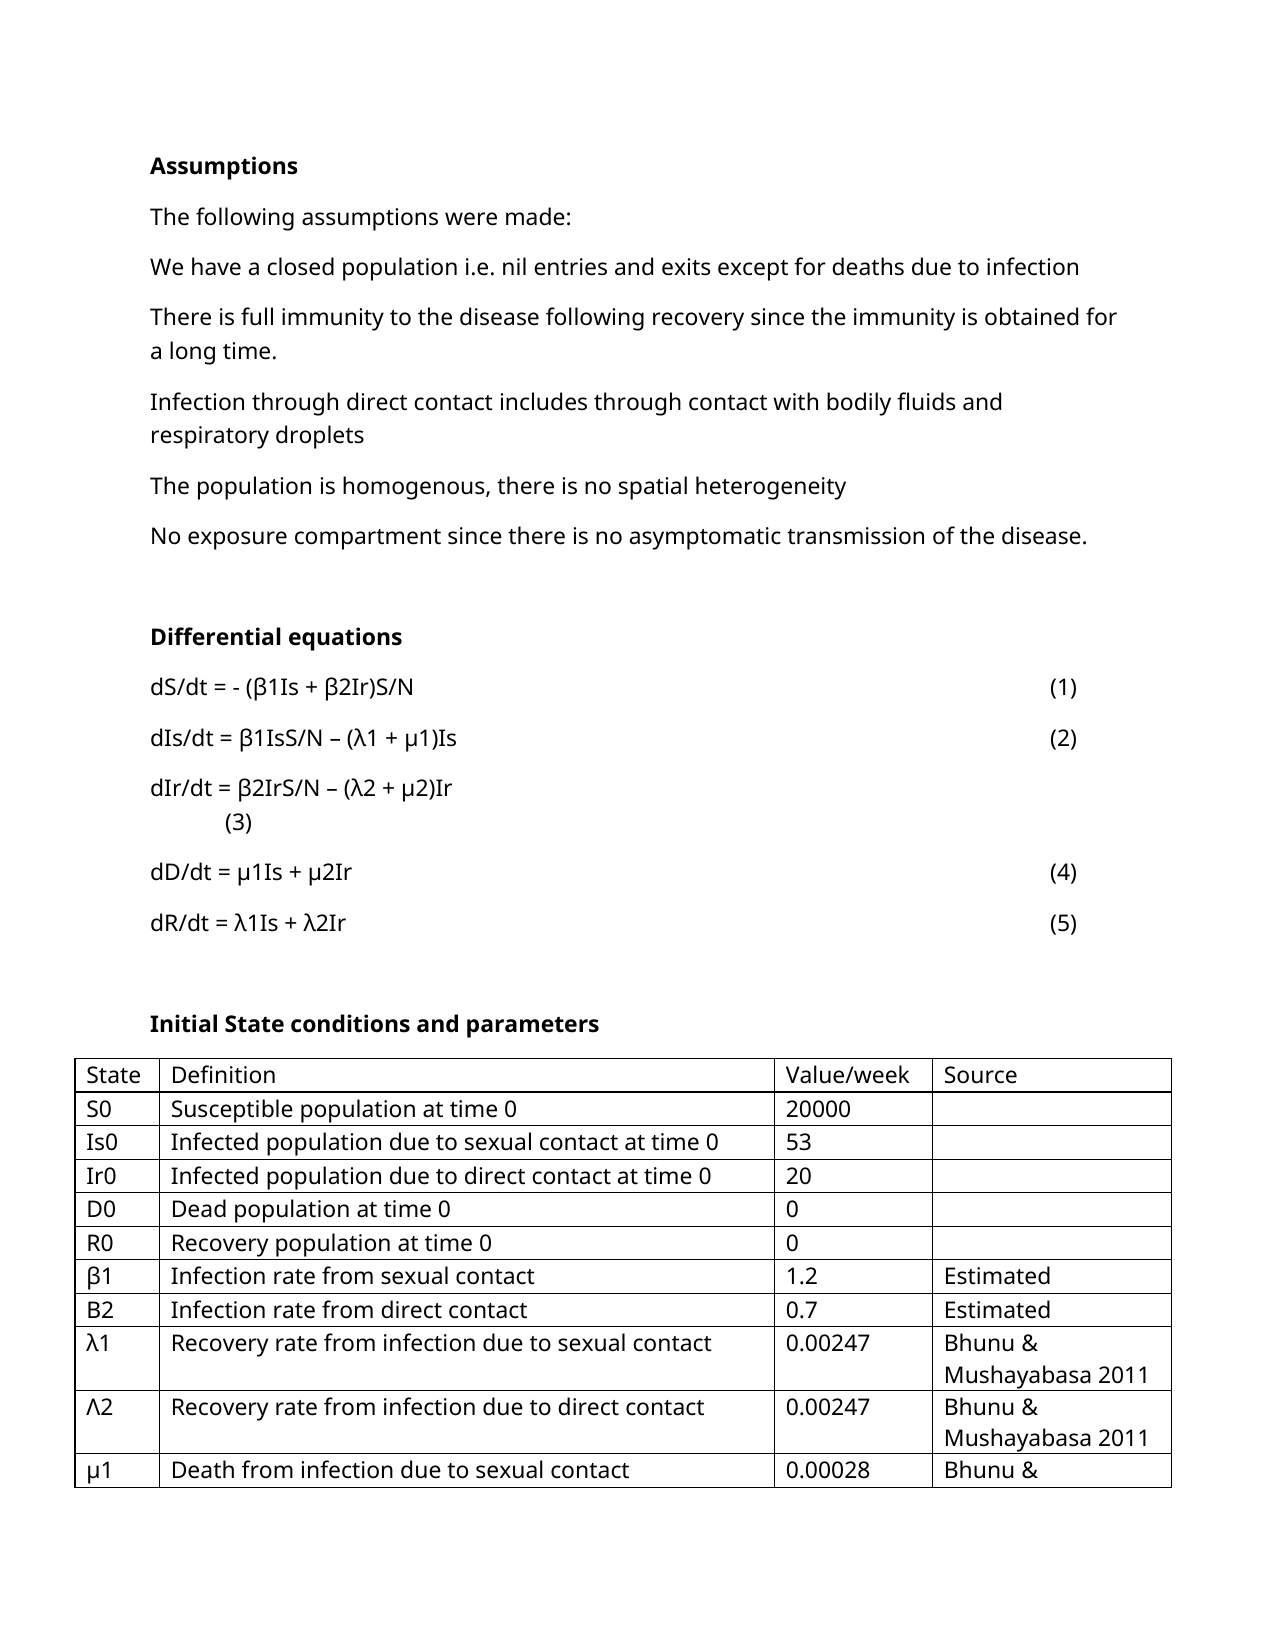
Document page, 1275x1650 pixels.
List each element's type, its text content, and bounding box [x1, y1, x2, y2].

table_cell Bhunu & Mushayabasa 2011 [933, 1391, 1171, 1453]
text dS/dt = - (β1Is + β2Ir)S/N (1) [150, 671, 1125, 702]
table_cell β1 [76, 1260, 159, 1293]
table_cell 0.00247 [775, 1327, 932, 1390]
table_header Definition [160, 1059, 774, 1091]
table_cell [933, 1193, 1171, 1226]
text dD/dt = µ1Is + µ2Ir (4) [150, 856, 1125, 887]
table_cell λ1 [76, 1327, 159, 1390]
table_cell [933, 1160, 1171, 1192]
text Assumptions [150, 150, 1125, 181]
table_cell 0 [775, 1227, 932, 1259]
table_cell 0.00247 [775, 1391, 932, 1453]
table_cell S0 [76, 1093, 159, 1125]
table_cell R0 [76, 1227, 159, 1259]
table_cell Susceptible population at time 0 [160, 1093, 774, 1125]
table_cell Infected population due to sexual contact at time 0 [160, 1126, 774, 1158]
table_cell Recovery rate from infection due to sexual contact [160, 1327, 774, 1390]
table_cell 0.7 [775, 1294, 932, 1326]
table_cell Recovery population at time 0 [160, 1227, 774, 1259]
text dIs/dt = β1IsS/N – (λ1 + µ1)Is (2) [150, 722, 1125, 753]
table_cell D0 [76, 1193, 159, 1226]
table_header Value/week [775, 1059, 932, 1091]
table_cell 0 [775, 1193, 932, 1226]
text dIr/dt = β2IrS/N – (λ2 + µ2)Ir (3) [150, 772, 1125, 837]
table_cell [933, 1126, 1171, 1158]
table_cell Dead population at time 0 [160, 1193, 774, 1226]
table_cell 0.00028 [775, 1454, 932, 1487]
text No exposure compartment since there is no asymptomatic transmission of the disease. [150, 520, 1125, 551]
table_cell µ1 [76, 1454, 159, 1487]
table_cell [933, 1227, 1171, 1259]
table_cell Recovery rate from infection due to direct contact [160, 1391, 774, 1453]
text The population is homogenous, there is no spatial heterogeneity [150, 469, 1125, 501]
table_cell Λ2 [76, 1391, 159, 1453]
text Initial State conditions and parameters [150, 1007, 1125, 1039]
text There is full immunity to the disease following recovery since the immunity is obtained for a long time. [150, 301, 1125, 366]
table_cell Infection rate from sexual contact [160, 1260, 774, 1293]
table_cell Estimated [933, 1260, 1171, 1293]
table_cell Estimated [933, 1294, 1171, 1326]
table_cell Bhunu & Mushayabasa 2011 [933, 1327, 1171, 1390]
text dR/dt = λ1Is + λ2Ir (5) [150, 907, 1125, 938]
table_cell Is0 [76, 1126, 159, 1158]
table_cell Ir0 [76, 1160, 159, 1192]
table_header Source [933, 1059, 1171, 1091]
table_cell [160, 1454, 774, 1487]
table_cell Infected population due to direct contact at time 0 [160, 1160, 774, 1192]
table_cell Infection rate from direct contact [160, 1294, 774, 1326]
table_header State [76, 1059, 159, 1091]
text Infection through direct contact includes through contact with bodily fluids and respiratory droplets [150, 385, 1125, 450]
text We have a closed population i.e. nil entries and exits except for deaths due to infection [150, 251, 1125, 282]
table_cell 53 [775, 1126, 932, 1158]
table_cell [933, 1454, 1171, 1487]
table_cell 20 [775, 1160, 932, 1192]
table_cell 1.2 [775, 1260, 932, 1293]
text The following assumptions were made: [150, 200, 1125, 232]
table_cell Β2 [76, 1294, 159, 1326]
table_cell 20000 [775, 1093, 932, 1125]
table_cell [933, 1093, 1171, 1125]
text Differential equations [150, 621, 1125, 652]
